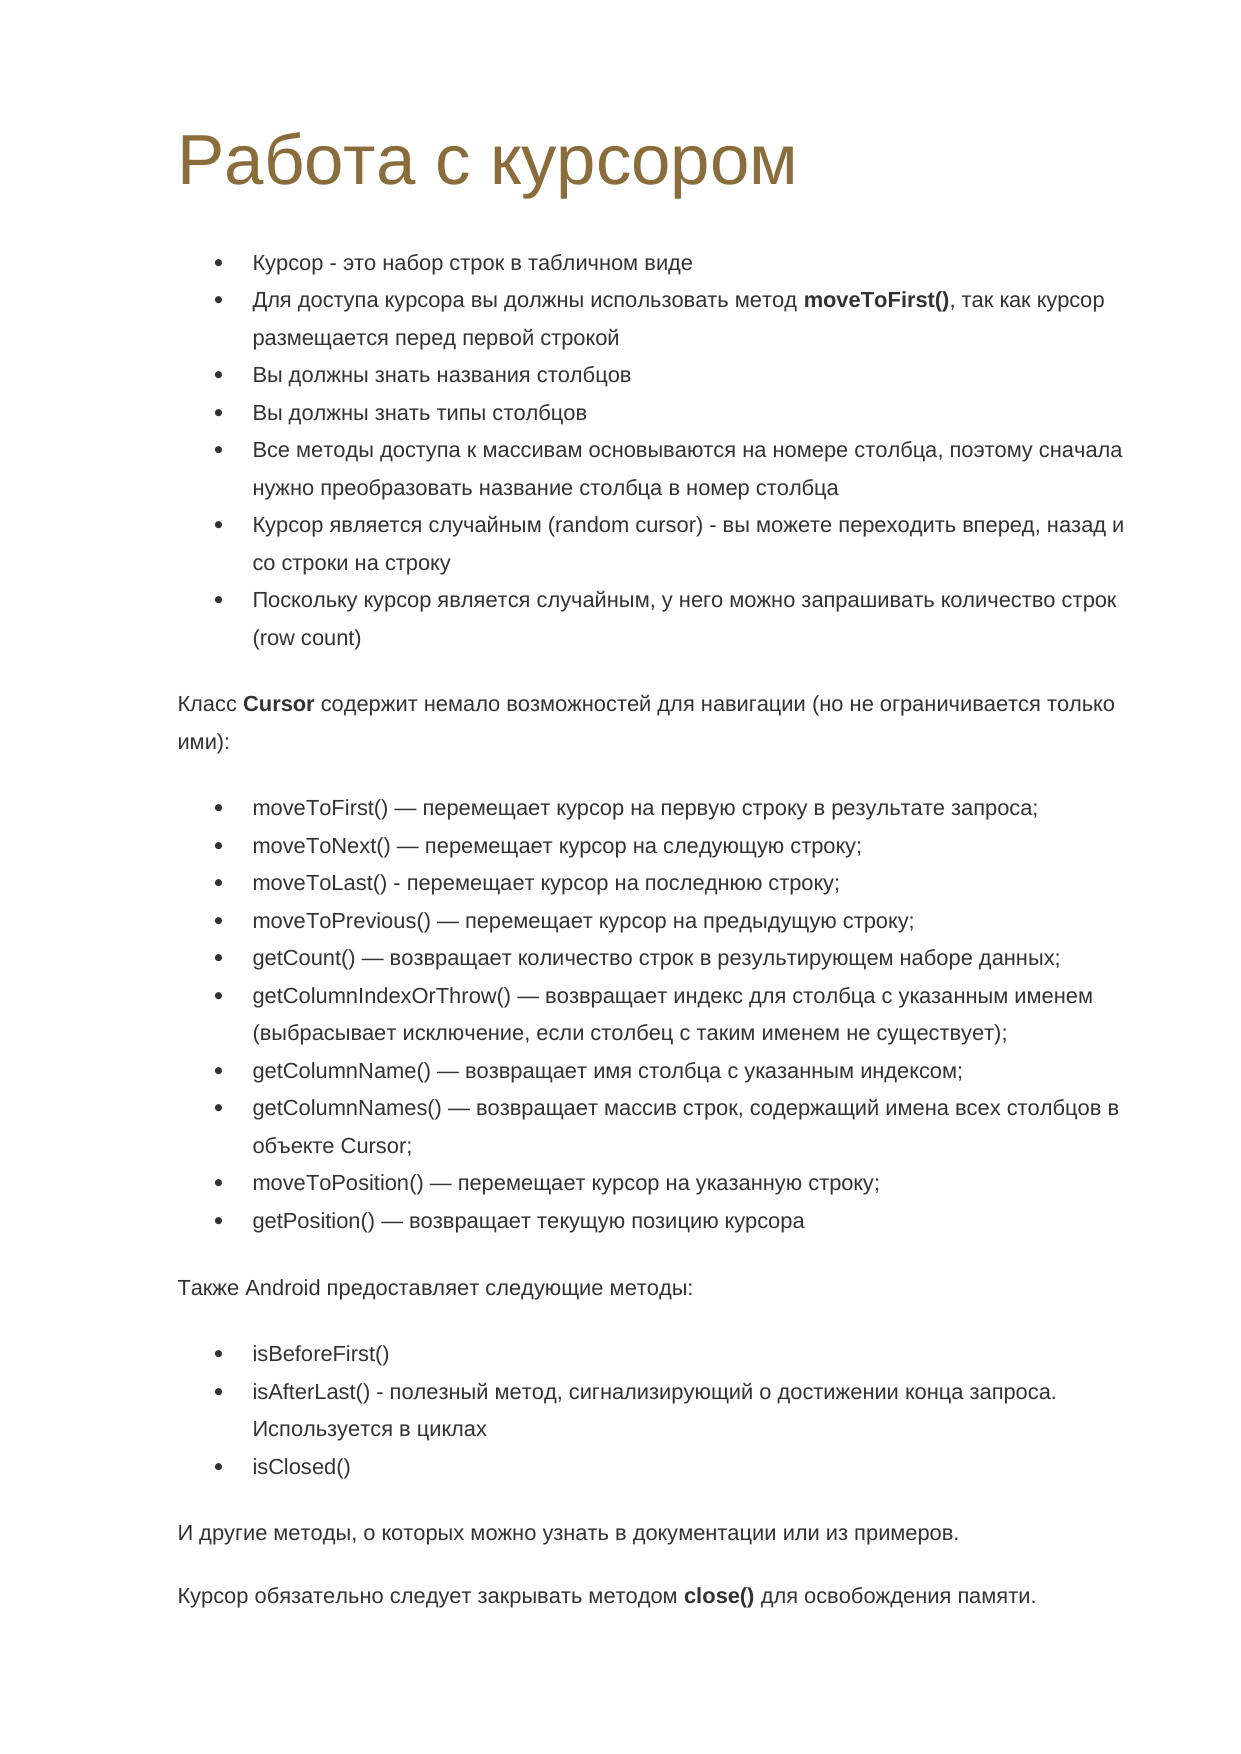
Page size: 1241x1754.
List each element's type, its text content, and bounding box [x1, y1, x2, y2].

list Курсор - это набор строк в табличном виде [215, 237, 1152, 274]
list isClosed() [215, 1441, 1152, 1479]
list getPosition() — возвращает текущую позицию курсора [215, 1195, 1152, 1233]
subtitle Работа с курсором [177, 118, 1152, 199]
text Класс Cursor содержит немало возможностей для навигации (но не ограничивается только ими): [177, 679, 1152, 754]
list isAfterLast() - полезный метод, сигнализирующий о достижении конца запроса. Используется в циклах [215, 1366, 1152, 1441]
text И другие методы, о которых можно узнать в документации или из примеров. [177, 1508, 1152, 1545]
list Вы должны знать названия столбцов [215, 349, 1152, 387]
list Все методы доступа к массивам основываются на номере столбца, поэтому сначала нужно преобразовать название столбца в номер столбца [215, 424, 1152, 499]
list getColumnNames() — возвращает массив строк, содержащий имена всех столбцов в объекте Cursor; [215, 1083, 1152, 1158]
list getColumnName() — возвращает имя столбца с указанным индексом; [215, 1045, 1152, 1083]
text Курсор обязательно следует закрывать методом close() для освобождения памяти. [177, 1570, 1152, 1608]
list moveToLast() - перемещает курсор на последнюю строку; [215, 858, 1152, 895]
list Курсор является случайным (random cursor) - вы можете переходить вперед, назад и со строки на строку [215, 499, 1152, 574]
list getCount() — возвращает количество строк в результирующем наборе данных; [215, 933, 1152, 970]
list moveToPosition() — перемещает курсор на указанную строку; [215, 1158, 1152, 1195]
list isBeforeFirst() [215, 1329, 1152, 1366]
list moveToFirst() — перемещает курсор на первую строку в результате запроса; [215, 783, 1152, 820]
list Для доступа курсора вы должны использовать метод moveToFirst(), так как курсор размещается перед первой строкой [215, 274, 1152, 349]
list Поскольку курсор является случайным, у него можно запрашивать количество строк (row count) [215, 574, 1152, 649]
list getColumnIndexOrThrow() — возвращает индекс для столбца с указанным именем (выбрасывает исключение, если столбец с таким именем не существует); [215, 970, 1152, 1045]
list moveToNext() — перемещает курсор на следующую строку; [215, 820, 1152, 858]
text Также Android предоставляет следующие методы: [177, 1262, 1152, 1299]
list Вы должны знать типы столбцов [215, 387, 1152, 424]
list moveToPrevious() — перемещает курсор на предыдущую строку; [215, 895, 1152, 933]
